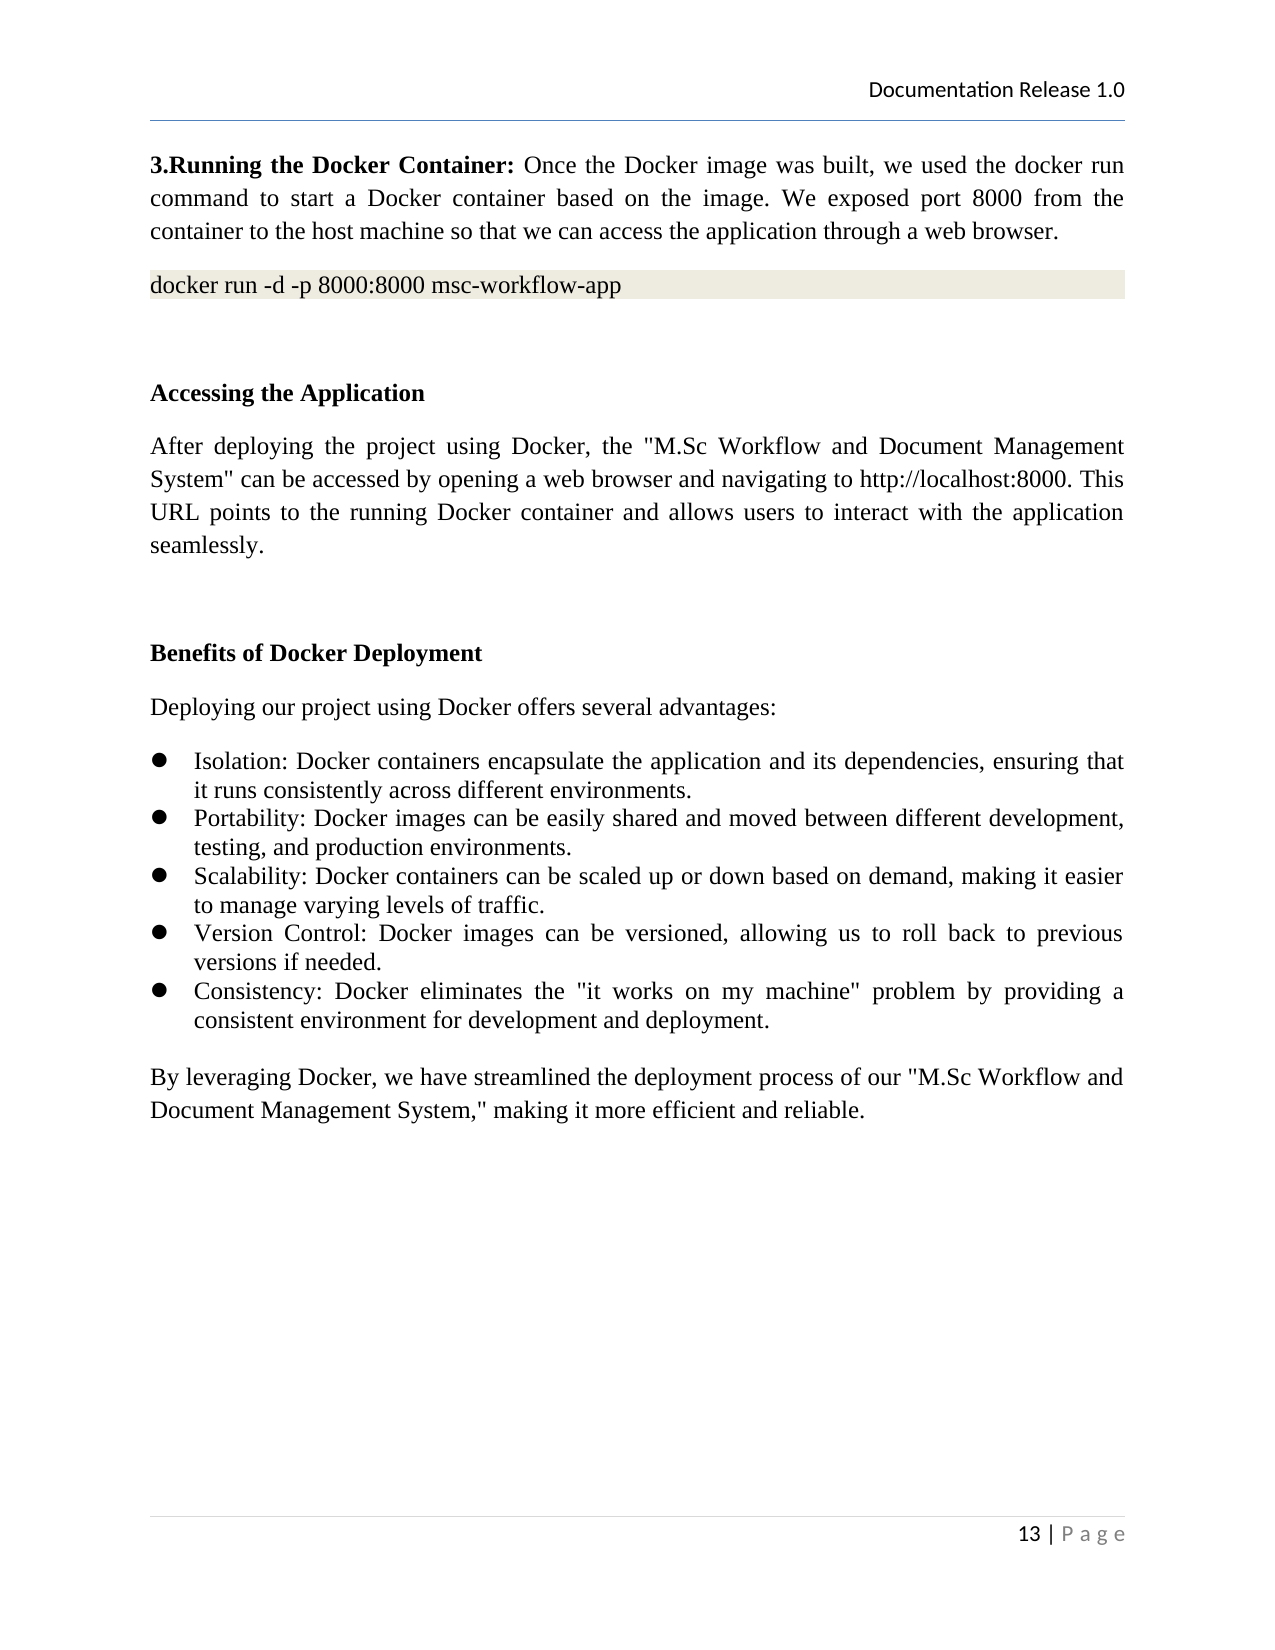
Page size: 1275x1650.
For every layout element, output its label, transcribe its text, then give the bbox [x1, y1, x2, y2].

text Accessing the Application [150, 378, 1125, 406]
list Scalability: Docker containers can be scaled up or down based on demand, making it easier to manage varying levels of traffic. [150, 861, 1125, 918]
text docker run -d -p 8000:8000 msc-workflow-app [150, 270, 1125, 299]
list Consistency: Docker eliminates the "it works on my machine" problem by providing a consistent environment for development and deployment. [150, 976, 1125, 1033]
text Deploying our project using Docker offers several advantages: [150, 692, 1125, 721]
text By leveraging Docker, we have streamlined the deployment process of our "M.Sc Workflow and Document Management System," making it more efficient and reliable. [150, 1062, 1125, 1124]
list Portability: Docker images can be easily shared and moved between different development, testing, and production environments. [150, 803, 1125, 861]
list Isolation: Docker containers encapsulate the application and its dependencies, ensuring that it runs consistently across different environments. [150, 746, 1125, 803]
list Version Control: Docker images can be versioned, allowing us to roll back to previous versions if needed. [150, 918, 1125, 976]
text 3.Running the Docker Container: Once the Docker image was built, we used the docker run command to start a Docker container based on the image. We exposed port 8000 from the container to the host machine so that we can access the application through a web browser. [150, 150, 1125, 245]
text After deploying the project using Docker, the "M.Sc Workflow and Document Management System" can be accessed by opening a web browser and navigating to http://localhost:8000. This URL points to the running Docker container and allows users to interact with the application seamlessly. [150, 431, 1125, 559]
text Benefits of Docker Deployment [150, 638, 1125, 667]
